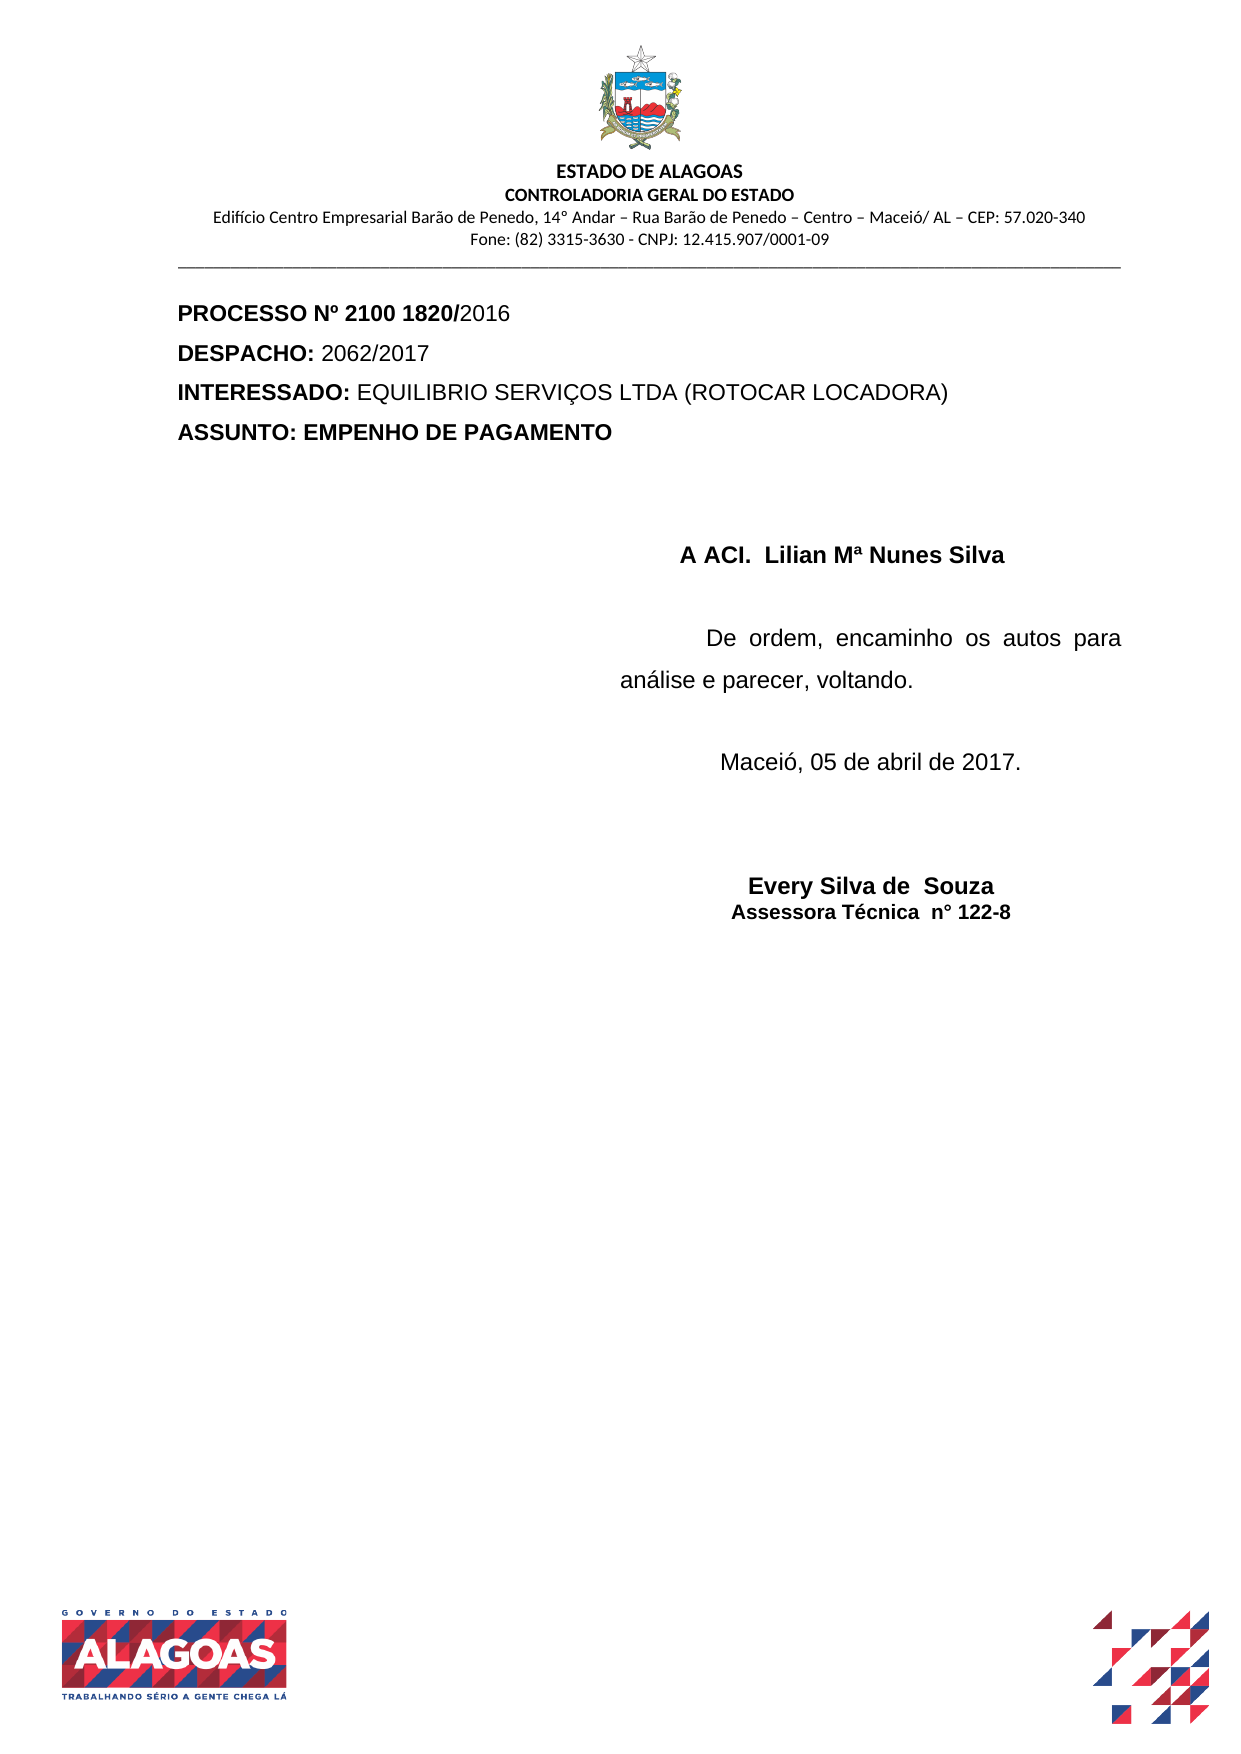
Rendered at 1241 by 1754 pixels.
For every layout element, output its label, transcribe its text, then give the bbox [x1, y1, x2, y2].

picture [1092, 1610, 1209, 1724]
text Every Silva de Souza [620, 872, 1122, 900]
text Maceió, 05 de abril de 2017. [620, 748, 1122, 776]
text PROCESSO Nº 2100 1820/2016 [177, 300, 1122, 327]
text ASSUNTO: EMPENHO DE PAGAMENTO [177, 419, 1122, 445]
text DESPACHO: 2062/2017 [177, 340, 1122, 366]
picture [598, 45, 682, 150]
text A ACI. Lilian Mª Nunes Silva [679, 500, 1122, 569]
text Assessora Técnica n° 122-8 [620, 900, 1122, 924]
text De ordem, encaminho os autos para análise e parecer, voltando. [620, 624, 1122, 693]
text INTERESSADO: EQUILIBRIO SERVIÇOS LTDA (ROTOCAR LOCADORA) [177, 379, 1122, 406]
picture [61, 1610, 287, 1700]
